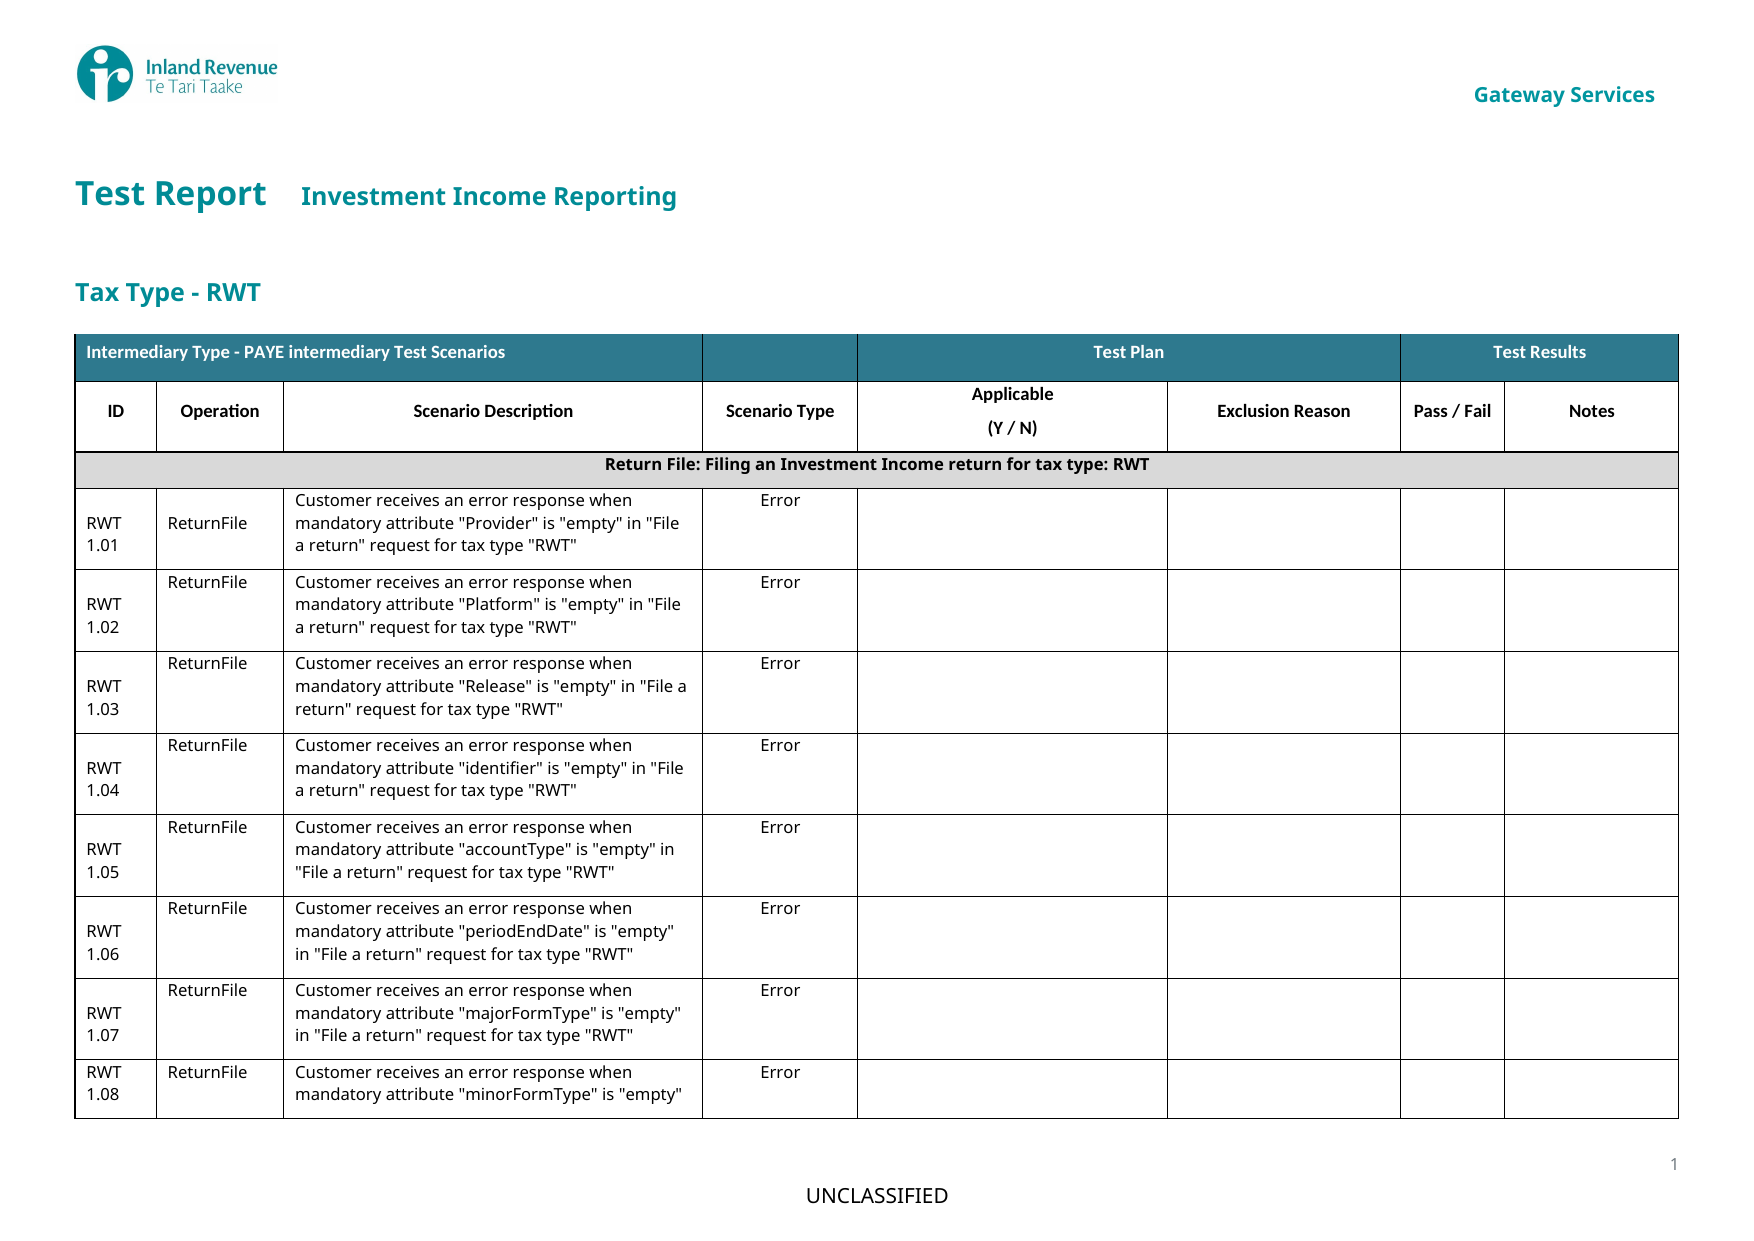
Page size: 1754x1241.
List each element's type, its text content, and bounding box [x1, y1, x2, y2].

table_cell Customer receives an error response when mandatory attribute "Release" is "empty" in "File a return" request for tax type "RWT" [284, 652, 702, 733]
table_cell Scenario Description [284, 382, 702, 451]
table_cell [858, 489, 1167, 569]
table_cell ID [76, 382, 156, 451]
table_cell [1401, 815, 1504, 896]
table_cell Operation [157, 382, 283, 451]
table_cell Error [703, 1060, 857, 1118]
table_cell [1168, 734, 1400, 814]
table_header Test Results [1401, 334, 1678, 381]
table_cell [1401, 570, 1504, 651]
table_cell Customer receives an error response when mandatory attribute "Platform" is "empty" in "File a return" request for tax type "RWT" [284, 570, 702, 651]
table_cell ReturnFile [157, 1060, 283, 1118]
table_cell [1401, 652, 1504, 733]
table_header Test Plan [858, 334, 1400, 381]
table_cell Customer receives an error response when mandatory attribute "majorFormType" is "empty" in "File a return" request for tax type "RWT" [284, 979, 702, 1059]
table_cell ReturnFile [157, 734, 283, 814]
table_header Intermediary Type - PAYE intermediary Test Scenarios [76, 334, 702, 381]
table_cell RWT 1.03 [76, 652, 156, 733]
table_cell [1168, 815, 1400, 896]
table_cell RWT 1.06 [76, 897, 156, 978]
table_cell [858, 652, 1167, 733]
table_cell Error [703, 979, 857, 1059]
table_cell ReturnFile [157, 815, 283, 896]
table_cell [1505, 652, 1678, 733]
table_cell [1505, 489, 1678, 569]
table_cell Error [703, 652, 857, 733]
table_cell [1401, 489, 1504, 569]
table_cell [1505, 815, 1678, 896]
table_cell Customer receives an error response when mandatory attribute "Provider" is "empty" in "File a return" request for tax type "RWT" [284, 489, 702, 569]
table_cell Customer receives an error response when mandatory attribute "identifier" is "empty" in "File a return" request for tax type "RWT" [284, 734, 702, 814]
table_cell [1401, 979, 1504, 1059]
table_cell ReturnFile [157, 897, 283, 978]
table_cell Error [703, 489, 857, 569]
table_cell [1168, 979, 1400, 1059]
table_cell [1505, 897, 1678, 978]
table_cell [1505, 1060, 1678, 1118]
table_cell [1168, 652, 1400, 733]
picture [75, 44, 278, 103]
table_cell RWT 1.04 [76, 734, 156, 814]
table_cell Error [703, 815, 857, 896]
table_cell Customer receives an error response when mandatory attribute "accountType" is "empty" in "File a return" request for tax type "RWT" [284, 815, 702, 896]
table_cell Scenario Type [703, 382, 857, 451]
table_cell [858, 734, 1167, 814]
table_cell Error [703, 897, 857, 978]
table_cell [1401, 734, 1504, 814]
table_cell [1401, 1060, 1504, 1118]
table_cell RWT 1.01 [76, 489, 156, 569]
subtitle Test Report Investment Income Reporting [75, 170, 1679, 249]
table_cell Notes [1505, 382, 1678, 451]
table_cell Return File: Filing an Investment Income return for tax type: RWT [76, 453, 1678, 488]
table_cell [1505, 734, 1678, 814]
table_cell Exclusion Reason [1168, 382, 1400, 451]
table_cell [1505, 570, 1678, 651]
table_cell [1505, 979, 1678, 1059]
table_cell ReturnFile [157, 570, 283, 651]
table_cell [858, 1060, 1167, 1118]
table_cell [1168, 1060, 1400, 1118]
subtitle Tax Type - RWT [75, 274, 1679, 309]
table_cell ReturnFile [157, 652, 283, 733]
table_cell [1401, 897, 1504, 978]
table_cell [1168, 489, 1400, 569]
table_cell Applicable (Y / N) [858, 382, 1167, 451]
table_cell [1168, 570, 1400, 651]
table_cell RWT 1.05 [76, 815, 156, 896]
table_cell ReturnFile [157, 979, 283, 1059]
table_cell [1168, 897, 1400, 978]
table_cell Customer receives an error response when mandatory attribute "minorFormType" is "empty" in "File a return" request for tax type "RWT" [284, 1060, 702, 1118]
table_cell RWT 1.08 [76, 1060, 156, 1118]
table_cell Customer receives an error response when mandatory attribute "periodEndDate" is "empty" in "File a return" request for tax type "RWT" [284, 897, 702, 978]
table_cell [858, 979, 1167, 1059]
table_cell RWT 1.07 [76, 979, 156, 1059]
table_header [703, 334, 857, 381]
table_cell [858, 897, 1167, 978]
table_cell ReturnFile [157, 489, 283, 569]
table_cell [858, 815, 1167, 896]
table_cell [858, 570, 1167, 651]
table_cell RWT 1.02 [76, 570, 156, 651]
table_cell Error [703, 734, 857, 814]
table_cell Error [703, 570, 857, 651]
table_cell Pass / Fail [1401, 382, 1504, 451]
